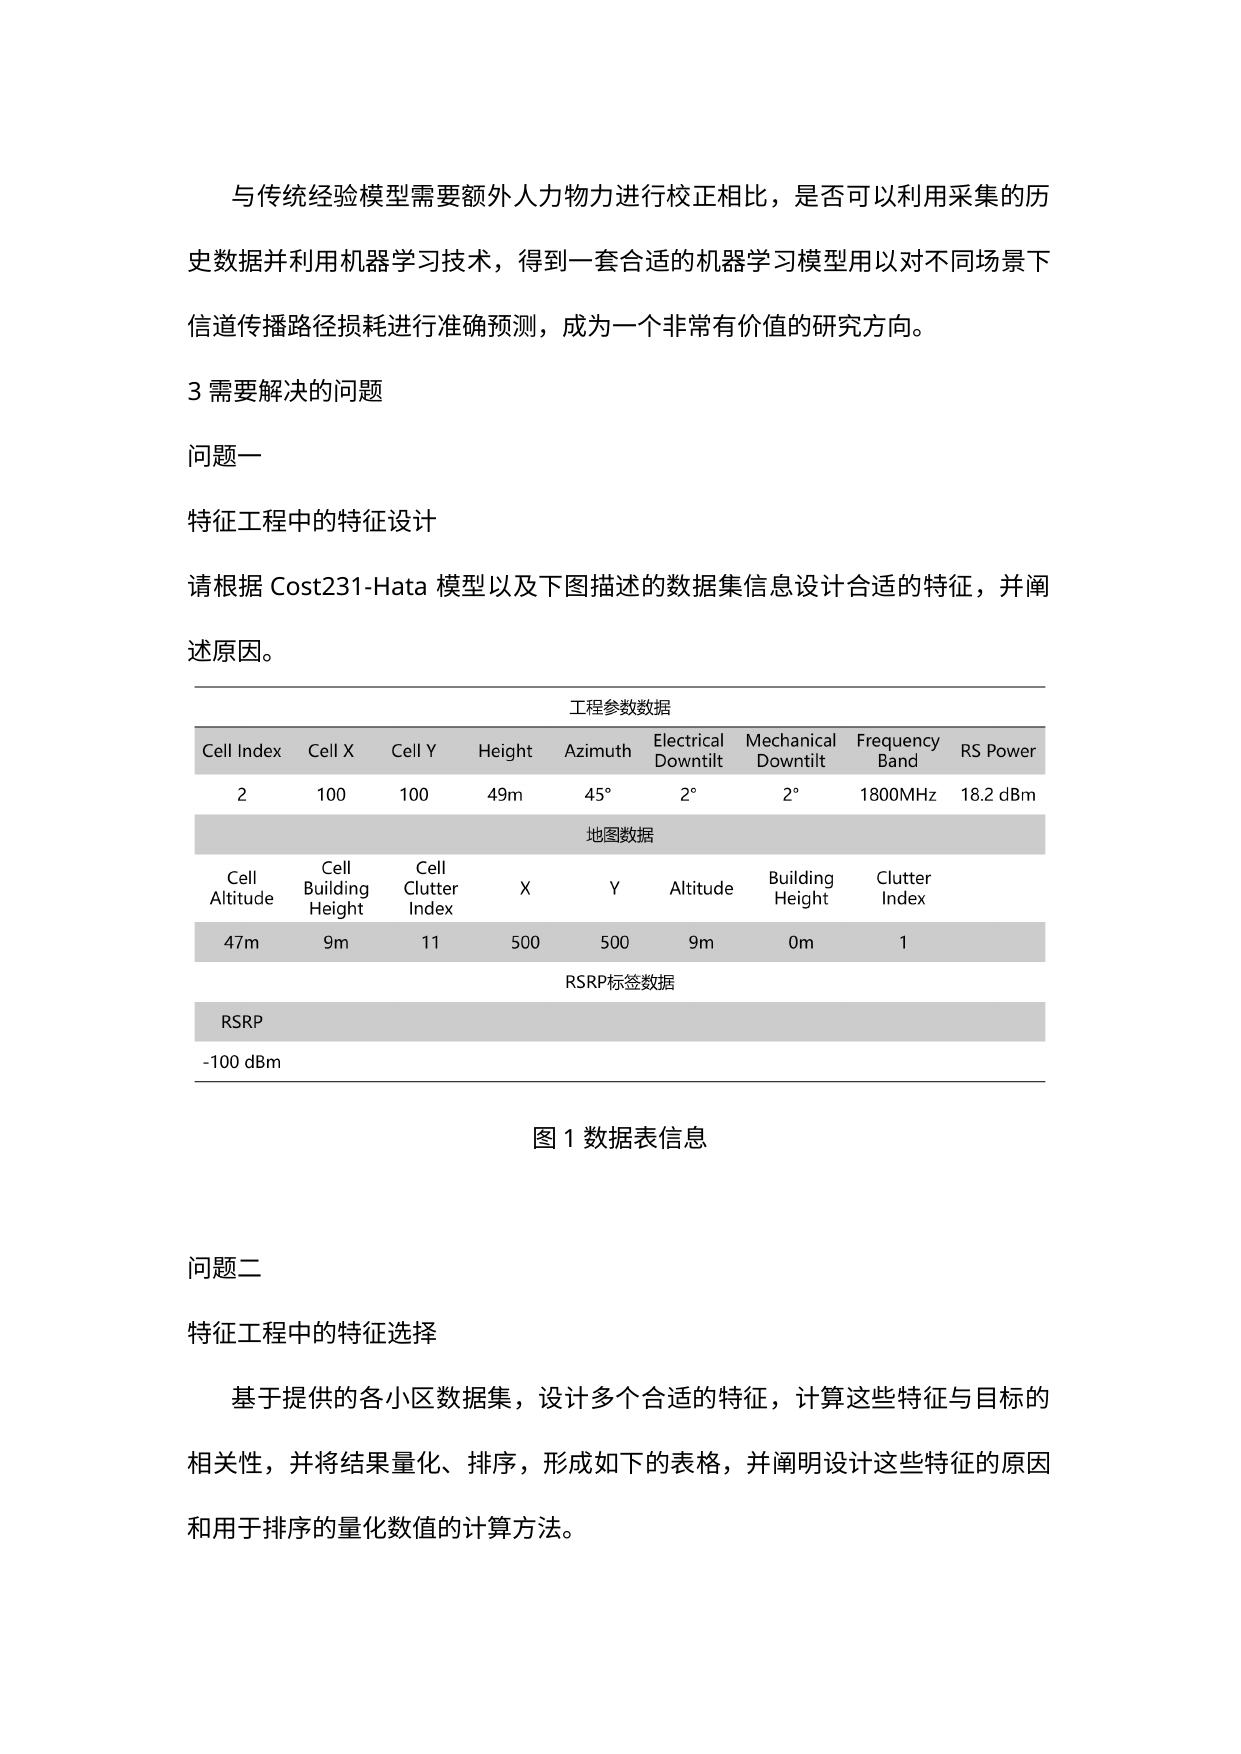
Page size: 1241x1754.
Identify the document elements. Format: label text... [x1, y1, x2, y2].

text 问题一 [187, 422, 1053, 487]
text 问题二 [187, 1234, 1053, 1299]
text 3 需要解决的问题 [187, 357, 1053, 422]
text 特征工程中的特征选择 [187, 1299, 1053, 1364]
text 与传统经验模型需要额外人力物力进行校正相比，是否可以利用采集的历史数据并利用机器学习技术，得到一套合适的机器学习模型用以对不同场景下信道传播路径损耗进行准确预测，成为一个非常有价值的研究方向。 [187, 162, 1053, 357]
text 图 1 数据表信息 [187, 1104, 1053, 1169]
text 特征工程中的特征设计 [187, 487, 1053, 552]
text 请根据Cost231-Hata 模型以及下图描述的数据集信息设计合适的特征，并阐述原因。 [187, 552, 1053, 682]
picture [187, 682, 1053, 1088]
text 基于提供的各小区数据集，设计多个合适的特征，计算这些特征与目标的相关性，并将结果量化、排序，形成如下的表格，并阐明设计这些特征的原因和用于排序的量化数值的计算方法。 [187, 1364, 1053, 1559]
